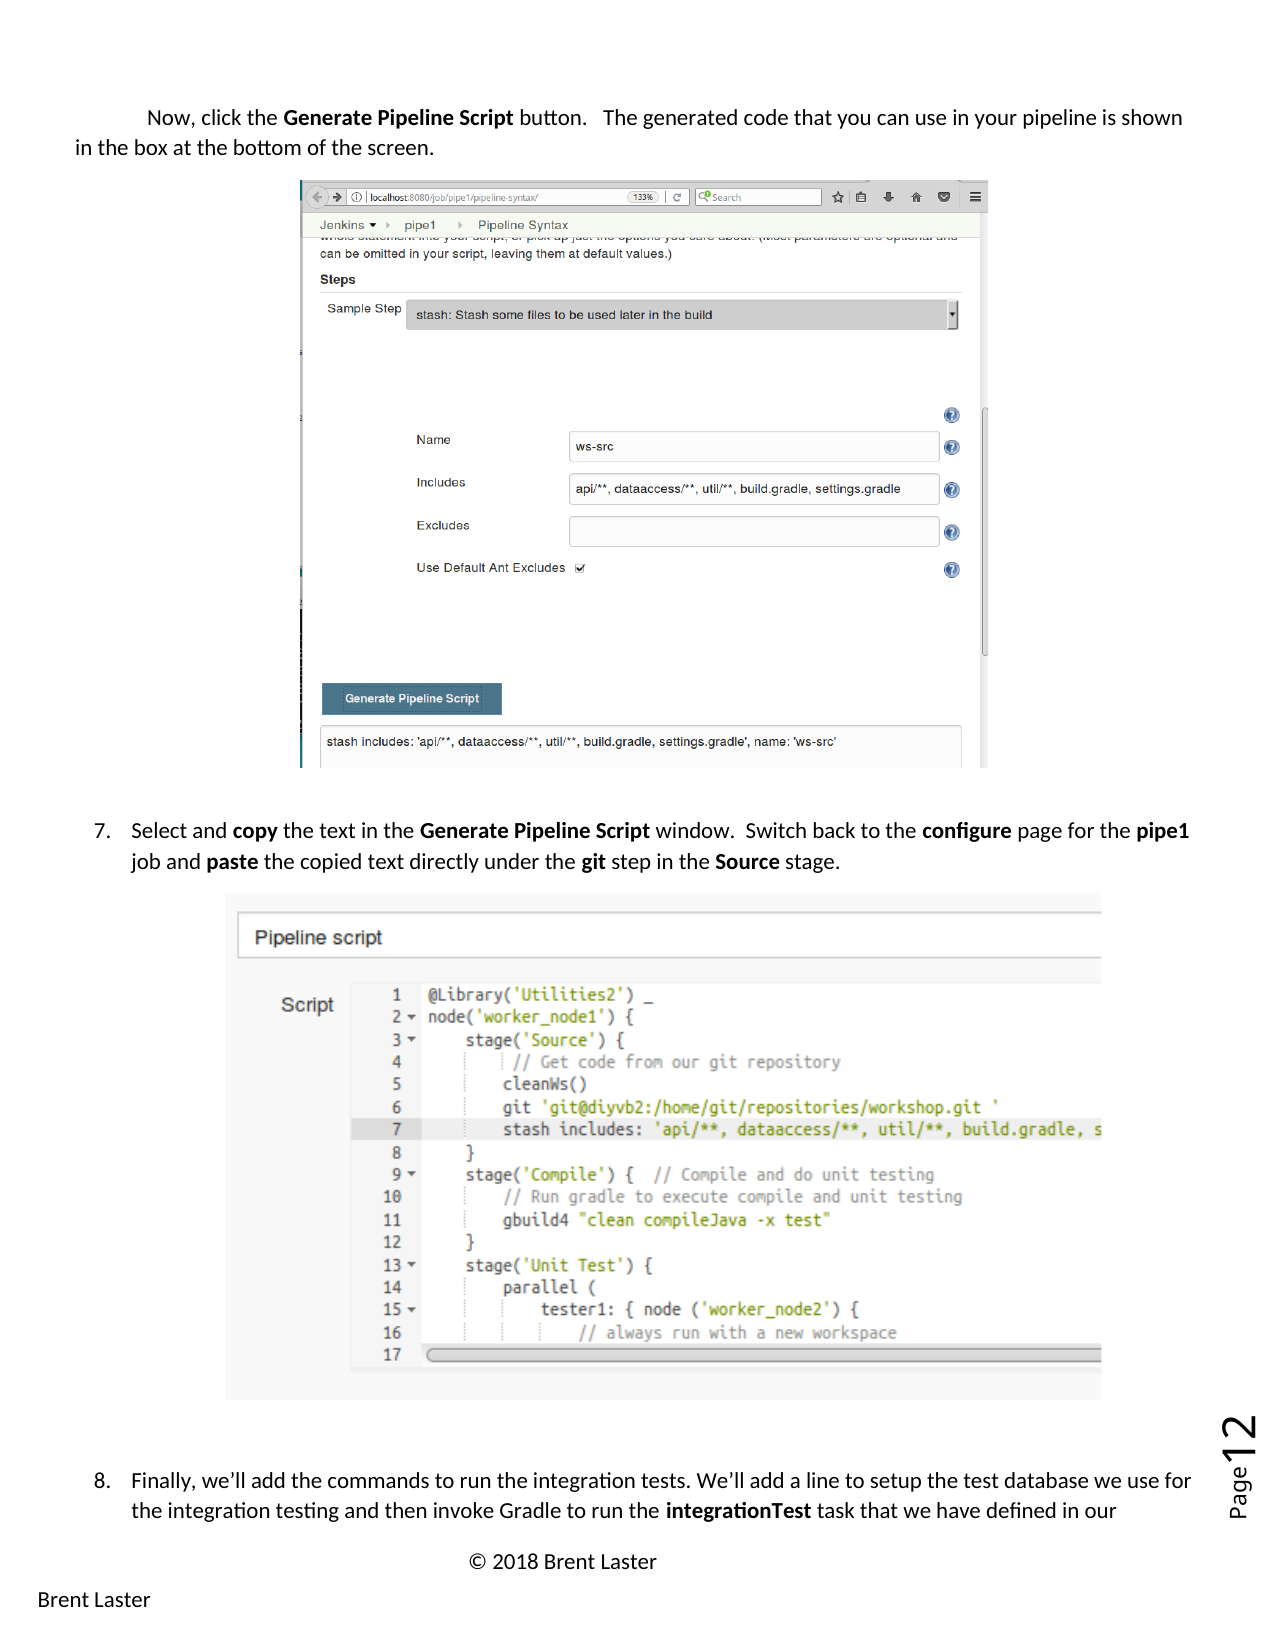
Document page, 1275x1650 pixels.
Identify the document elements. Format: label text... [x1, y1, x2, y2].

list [94, 1466, 1200, 1524]
text Now, click the Generate Pipeline Script button. The generated code that you can use in your pipeline is shown in the box at the bottom of the screen. [75, 103, 1200, 161]
list Select and copy the text in the Generate Pipeline Script window. Switch back to the configure page for the pipe1 job and paste the copied text directly under the git step in the Source stage. [94, 817, 1200, 875]
picture [300, 180, 989, 768]
picture [225, 893, 1102, 1400]
